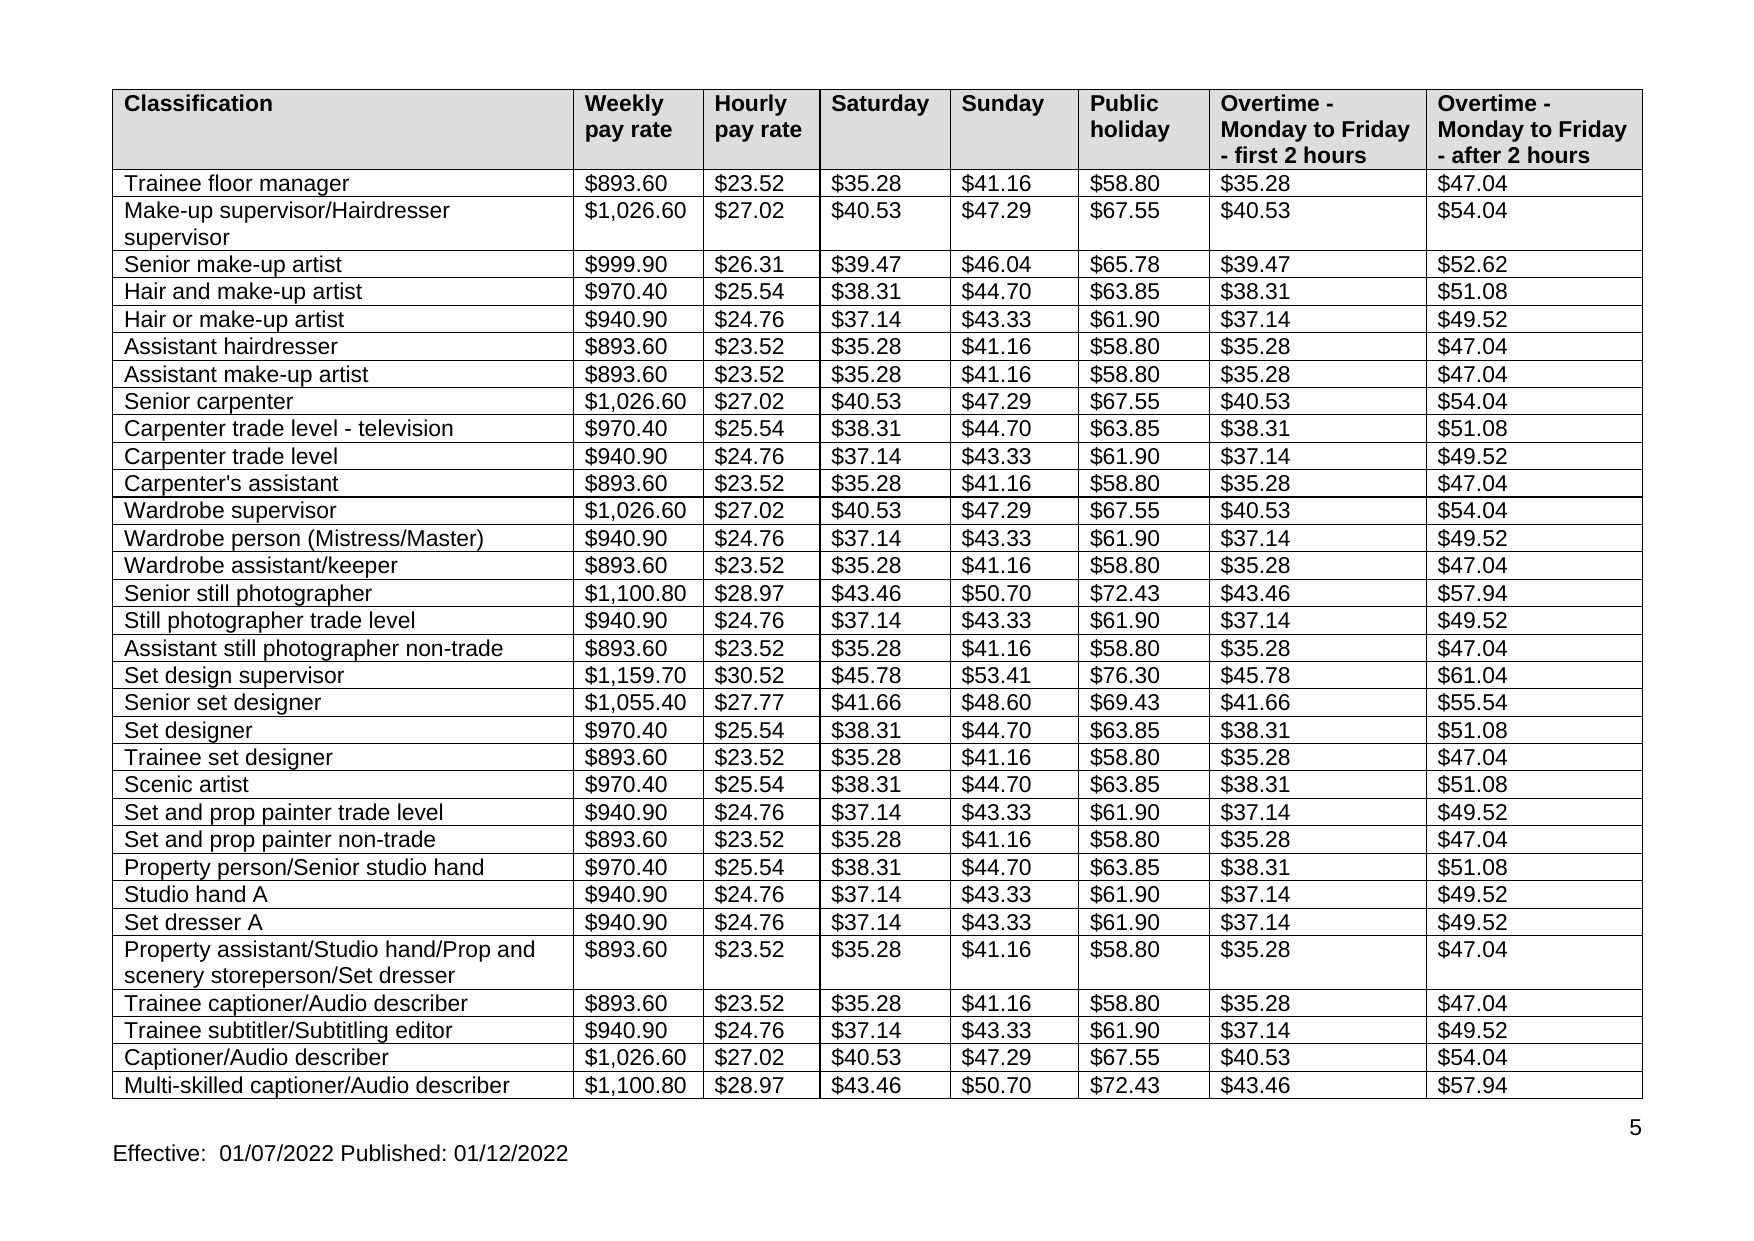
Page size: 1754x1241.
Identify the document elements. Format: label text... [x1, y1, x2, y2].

table_cell $69.43 [1079, 689, 1209, 716]
table_header Hourly pay rate [704, 90, 819, 169]
table_cell $27.77 [704, 689, 819, 716]
table_cell $61.90 [1079, 443, 1209, 469]
table_cell $35.28 [821, 936, 950, 988]
table_cell $57.94 [1427, 1072, 1642, 1098]
table_cell $35.28 [821, 333, 950, 359]
table_cell $40.53 [1210, 388, 1426, 414]
table_cell $58.80 [1079, 635, 1209, 661]
table_cell $35.28 [1210, 333, 1426, 359]
table_cell $37.14 [821, 607, 950, 633]
table_cell $25.54 [704, 854, 819, 880]
table_cell $970.40 [574, 771, 703, 798]
table_cell Assistant hairdresser [113, 333, 573, 359]
table_cell Set designer [113, 717, 573, 743]
table_cell $1,026.60 [574, 1044, 703, 1071]
table_cell $41.66 [821, 689, 950, 716]
table_cell $940.90 [574, 909, 703, 935]
table_cell $41.16 [951, 333, 1078, 359]
table_cell $970.40 [574, 278, 703, 305]
table_cell $43.33 [951, 306, 1078, 332]
table_cell $38.31 [821, 771, 950, 798]
table_cell Senior still photographer [113, 580, 573, 606]
table_cell $28.97 [704, 580, 819, 606]
table_cell $893.60 [574, 744, 703, 770]
table_cell $27.02 [704, 388, 819, 414]
table_cell $37.14 [1210, 525, 1426, 551]
table_cell $25.54 [704, 415, 819, 442]
table_cell $893.60 [574, 552, 703, 579]
table_cell $44.70 [951, 415, 1078, 442]
table_cell $38.31 [1210, 717, 1426, 743]
table_cell Multi-skilled captioner/Audio describer [113, 1072, 573, 1098]
table_cell $58.80 [1079, 936, 1209, 988]
table_cell $41.16 [951, 936, 1078, 988]
table_cell $61.04 [1427, 662, 1642, 688]
table_cell Studio hand A [113, 881, 573, 907]
table_cell $58.80 [1079, 826, 1209, 853]
table_cell $940.90 [574, 443, 703, 469]
table_cell Wardrobe supervisor [113, 498, 573, 524]
table_cell Set design supervisor [113, 662, 573, 688]
table_cell $38.31 [821, 854, 950, 880]
table_cell $49.52 [1427, 607, 1642, 633]
table_cell $49.52 [1427, 799, 1642, 825]
table_cell $35.28 [1210, 635, 1426, 661]
table_cell $37.14 [1210, 443, 1426, 469]
table_cell $63.85 [1079, 415, 1209, 442]
table_cell $44.70 [951, 717, 1078, 743]
table_cell $67.55 [1079, 1044, 1209, 1071]
table_cell $893.60 [574, 826, 703, 853]
table_cell $25.54 [704, 278, 819, 305]
table_cell $40.53 [1210, 1044, 1426, 1071]
table_cell $37.14 [821, 881, 950, 907]
table_cell $35.28 [821, 552, 950, 579]
table_cell $41.16 [951, 990, 1078, 1016]
table_cell Still photographer trade level [113, 607, 573, 633]
table_cell $35.28 [821, 361, 950, 387]
table_cell $47.29 [951, 1044, 1078, 1071]
table_cell $1,055.40 [574, 689, 703, 716]
table_cell $61.90 [1079, 607, 1209, 633]
table_cell $41.16 [951, 170, 1078, 196]
table_header Classification [113, 90, 573, 169]
table_cell $65.78 [1079, 251, 1209, 277]
table_header Overtime - Monday to Friday - after 2 hours [1427, 90, 1642, 169]
table_cell $35.28 [821, 470, 950, 496]
table_cell $37.14 [821, 306, 950, 332]
table_cell $25.54 [704, 717, 819, 743]
table_cell $58.80 [1079, 470, 1209, 496]
table_cell $1,026.60 [574, 197, 703, 250]
table_cell $47.04 [1427, 990, 1642, 1016]
table_cell $45.78 [1210, 662, 1426, 688]
table_cell $41.16 [951, 470, 1078, 496]
table_cell $35.28 [1210, 936, 1426, 988]
table_cell $43.33 [951, 1017, 1078, 1043]
table_cell $47.29 [951, 388, 1078, 414]
table_cell $43.33 [951, 443, 1078, 469]
table_cell $1,026.60 [574, 498, 703, 524]
table_cell $37.14 [821, 799, 950, 825]
table_header Sunday [951, 90, 1078, 169]
table_cell $51.08 [1427, 415, 1642, 442]
table_cell Captioner/Audio describer [113, 1044, 573, 1071]
table_cell $49.52 [1427, 443, 1642, 469]
table_cell $47.29 [951, 197, 1078, 250]
table_cell $49.52 [1427, 1017, 1642, 1043]
table_cell $40.53 [821, 197, 950, 250]
table_cell $940.90 [574, 607, 703, 633]
table_cell $61.90 [1079, 881, 1209, 907]
table_cell $35.28 [821, 990, 950, 1016]
table_cell $47.04 [1427, 635, 1642, 661]
table_cell Property person/Senior studio hand [113, 854, 573, 880]
table_cell $24.76 [704, 1017, 819, 1043]
table_cell Carpenter trade level [113, 443, 573, 469]
table_cell Make-up supervisor/Hairdresser supervisor [113, 197, 573, 250]
table_cell $44.70 [951, 278, 1078, 305]
table_cell $41.16 [951, 552, 1078, 579]
table_cell $49.52 [1427, 881, 1642, 907]
table_cell $23.52 [704, 744, 819, 770]
table_cell $23.52 [704, 470, 819, 496]
table_cell $35.28 [1210, 744, 1426, 770]
table_cell $893.60 [574, 990, 703, 1016]
table_cell $58.80 [1079, 744, 1209, 770]
table_cell $67.55 [1079, 388, 1209, 414]
table_cell $940.90 [574, 525, 703, 551]
table_cell $43.46 [1210, 1072, 1426, 1098]
table_cell $51.08 [1427, 717, 1642, 743]
table_cell $23.52 [704, 826, 819, 853]
table_cell $893.60 [574, 170, 703, 196]
table_cell $35.28 [1210, 361, 1426, 387]
table_cell $76.30 [1079, 662, 1209, 688]
table_cell $50.70 [951, 1072, 1078, 1098]
table_cell $23.52 [704, 936, 819, 988]
table_cell $58.80 [1079, 333, 1209, 359]
table_cell $37.14 [1210, 881, 1426, 907]
table_cell $63.85 [1079, 771, 1209, 798]
table_cell $23.52 [704, 361, 819, 387]
table_cell $24.76 [704, 306, 819, 332]
table_cell Trainee subtitler/Subtitling editor [113, 1017, 573, 1043]
table_cell $44.70 [951, 854, 1078, 880]
table_cell $24.76 [704, 799, 819, 825]
table_cell Carpenter's assistant [113, 470, 573, 496]
table_cell $25.54 [704, 771, 819, 798]
table_cell $54.04 [1427, 197, 1642, 250]
table_cell $37.14 [1210, 607, 1426, 633]
table_cell $40.53 [1210, 197, 1426, 250]
table_header Public holiday [1079, 90, 1209, 169]
table_cell $63.85 [1079, 278, 1209, 305]
table_cell $38.31 [1210, 854, 1426, 880]
table_cell Assistant still photographer non-trade [113, 635, 573, 661]
table_cell $58.80 [1079, 361, 1209, 387]
table_cell $58.80 [1079, 552, 1209, 579]
table_cell $47.04 [1427, 170, 1642, 196]
table_cell $49.52 [1427, 525, 1642, 551]
table_cell $61.90 [1079, 525, 1209, 551]
table_cell $23.52 [704, 552, 819, 579]
table_cell $44.70 [951, 771, 1078, 798]
table_cell $47.04 [1427, 470, 1642, 496]
table_cell $23.52 [704, 990, 819, 1016]
table_cell $940.90 [574, 306, 703, 332]
table_cell $45.78 [821, 662, 950, 688]
table_cell $72.43 [1079, 580, 1209, 606]
table_cell $23.52 [704, 635, 819, 661]
table_cell $41.16 [951, 635, 1078, 661]
table_cell $35.28 [1210, 170, 1426, 196]
table_cell $61.90 [1079, 1017, 1209, 1043]
table_cell $26.31 [704, 251, 819, 277]
table_cell $35.28 [821, 744, 950, 770]
table_cell $1,026.60 [574, 388, 703, 414]
table_cell $47.04 [1427, 552, 1642, 579]
table_cell $53.41 [951, 662, 1078, 688]
table_cell Carpenter trade level - television [113, 415, 573, 442]
table_cell $35.28 [821, 635, 950, 661]
table_cell $43.33 [951, 909, 1078, 935]
table_cell $35.28 [1210, 470, 1426, 496]
table_cell $35.28 [821, 170, 950, 196]
table_cell Property assistant/Studio hand/Prop and scenery storeperson/Set dresser [113, 936, 573, 988]
table_cell $23.52 [704, 333, 819, 359]
table_cell $41.66 [1210, 689, 1426, 716]
table_cell $38.31 [1210, 415, 1426, 442]
table_cell $57.94 [1427, 580, 1642, 606]
table_cell $54.04 [1427, 1044, 1642, 1071]
table_cell Set dresser A [113, 909, 573, 935]
table_cell $39.47 [821, 251, 950, 277]
table_cell $38.31 [1210, 771, 1426, 798]
table_cell $47.04 [1427, 744, 1642, 770]
table_cell $41.16 [951, 744, 1078, 770]
table_cell $940.90 [574, 1017, 703, 1043]
table_cell Trainee set designer [113, 744, 573, 770]
table_cell $58.80 [1079, 170, 1209, 196]
table_cell $940.90 [574, 881, 703, 907]
table_cell $970.40 [574, 415, 703, 442]
table_cell $893.60 [574, 470, 703, 496]
table_cell $38.31 [821, 717, 950, 743]
table_cell $30.52 [704, 662, 819, 688]
table_cell $893.60 [574, 936, 703, 988]
table_cell $67.55 [1079, 197, 1209, 250]
table_cell $970.40 [574, 717, 703, 743]
table_cell $49.52 [1427, 306, 1642, 332]
table_cell $37.14 [821, 909, 950, 935]
table_cell $61.90 [1079, 909, 1209, 935]
table_cell $40.53 [821, 1044, 950, 1071]
table_cell $51.08 [1427, 278, 1642, 305]
table_cell $51.08 [1427, 771, 1642, 798]
table_cell Set and prop painter non-trade [113, 826, 573, 853]
table_cell $893.60 [574, 361, 703, 387]
table_cell $47.04 [1427, 333, 1642, 359]
table_cell $39.47 [1210, 251, 1426, 277]
table_cell $63.85 [1079, 854, 1209, 880]
table_cell $1,100.80 [574, 1072, 703, 1098]
table_cell $27.02 [704, 197, 819, 250]
table_cell $37.14 [821, 1017, 950, 1043]
table_cell $43.46 [1210, 580, 1426, 606]
table_cell $37.14 [821, 443, 950, 469]
table_cell $35.28 [1210, 552, 1426, 579]
table_cell $893.60 [574, 635, 703, 661]
table_cell $47.29 [951, 498, 1078, 524]
table_cell $41.16 [951, 361, 1078, 387]
table_cell $38.31 [821, 278, 950, 305]
table_cell $48.60 [951, 689, 1078, 716]
table_cell $24.76 [704, 607, 819, 633]
table_cell $37.14 [1210, 1017, 1426, 1043]
table_cell $940.90 [574, 799, 703, 825]
table_cell $54.04 [1427, 388, 1642, 414]
table_cell $37.14 [1210, 799, 1426, 825]
table_cell $63.85 [1079, 717, 1209, 743]
table_cell Senior make-up artist [113, 251, 573, 277]
table_cell $40.53 [1210, 498, 1426, 524]
table_cell $43.33 [951, 525, 1078, 551]
table_cell $27.02 [704, 498, 819, 524]
table_cell $24.76 [704, 443, 819, 469]
table_cell $40.53 [821, 388, 950, 414]
table_cell $49.52 [1427, 909, 1642, 935]
table_cell $55.54 [1427, 689, 1642, 716]
table_cell $52.62 [1427, 251, 1642, 277]
table_cell $61.90 [1079, 799, 1209, 825]
table_header Saturday [821, 90, 950, 169]
table_cell $47.04 [1427, 826, 1642, 853]
table_cell $43.46 [821, 1072, 950, 1098]
table_cell $38.31 [821, 415, 950, 442]
table_cell $38.31 [1210, 278, 1426, 305]
table_cell $41.16 [951, 826, 1078, 853]
table_cell $24.76 [704, 909, 819, 935]
table_cell $970.40 [574, 854, 703, 880]
table_header Weekly pay rate [574, 90, 703, 169]
table_cell $43.33 [951, 607, 1078, 633]
table_cell Senior carpenter [113, 388, 573, 414]
table_cell Hair and make-up artist [113, 278, 573, 305]
table_cell Set and prop painter trade level [113, 799, 573, 825]
table_cell $37.14 [821, 525, 950, 551]
table_cell Trainee captioner/Audio describer [113, 990, 573, 1016]
table_cell Senior set designer [113, 689, 573, 716]
table_cell $51.08 [1427, 854, 1642, 880]
table_cell $35.28 [821, 826, 950, 853]
table_cell $47.04 [1427, 361, 1642, 387]
table_cell $61.90 [1079, 306, 1209, 332]
table_cell Trainee floor manager [113, 170, 573, 196]
table_cell Scenic artist [113, 771, 573, 798]
table_cell $35.28 [1210, 826, 1426, 853]
table_cell $27.02 [704, 1044, 819, 1071]
table_cell $67.55 [1079, 498, 1209, 524]
table_cell $72.43 [1079, 1072, 1209, 1098]
table_cell $893.60 [574, 333, 703, 359]
table_cell $58.80 [1079, 990, 1209, 1016]
table_cell $1,100.80 [574, 580, 703, 606]
table_cell $28.97 [704, 1072, 819, 1098]
table_cell $37.14 [1210, 909, 1426, 935]
table_cell Assistant make-up artist [113, 361, 573, 387]
table_cell Wardrobe assistant/keeper [113, 552, 573, 579]
table_cell Hair or make-up artist [113, 306, 573, 332]
table_cell $54.04 [1427, 498, 1642, 524]
table_cell $37.14 [1210, 306, 1426, 332]
table_cell $47.04 [1427, 936, 1642, 988]
table_cell $43.33 [951, 881, 1078, 907]
table_cell $50.70 [951, 580, 1078, 606]
table_cell $1,159.70 [574, 662, 703, 688]
table_cell $40.53 [821, 498, 950, 524]
table_cell $43.46 [821, 580, 950, 606]
table_cell $23.52 [704, 170, 819, 196]
table_cell $46.04 [951, 251, 1078, 277]
table_cell $24.76 [704, 525, 819, 551]
table_cell $43.33 [951, 799, 1078, 825]
table_header Overtime - Monday to Friday - first 2 hours [1210, 90, 1426, 169]
table_cell $999.90 [574, 251, 703, 277]
table_cell $24.76 [704, 881, 819, 907]
table_cell $35.28 [1210, 990, 1426, 1016]
table_cell Wardrobe person (Mistress/Master) [113, 525, 573, 551]
